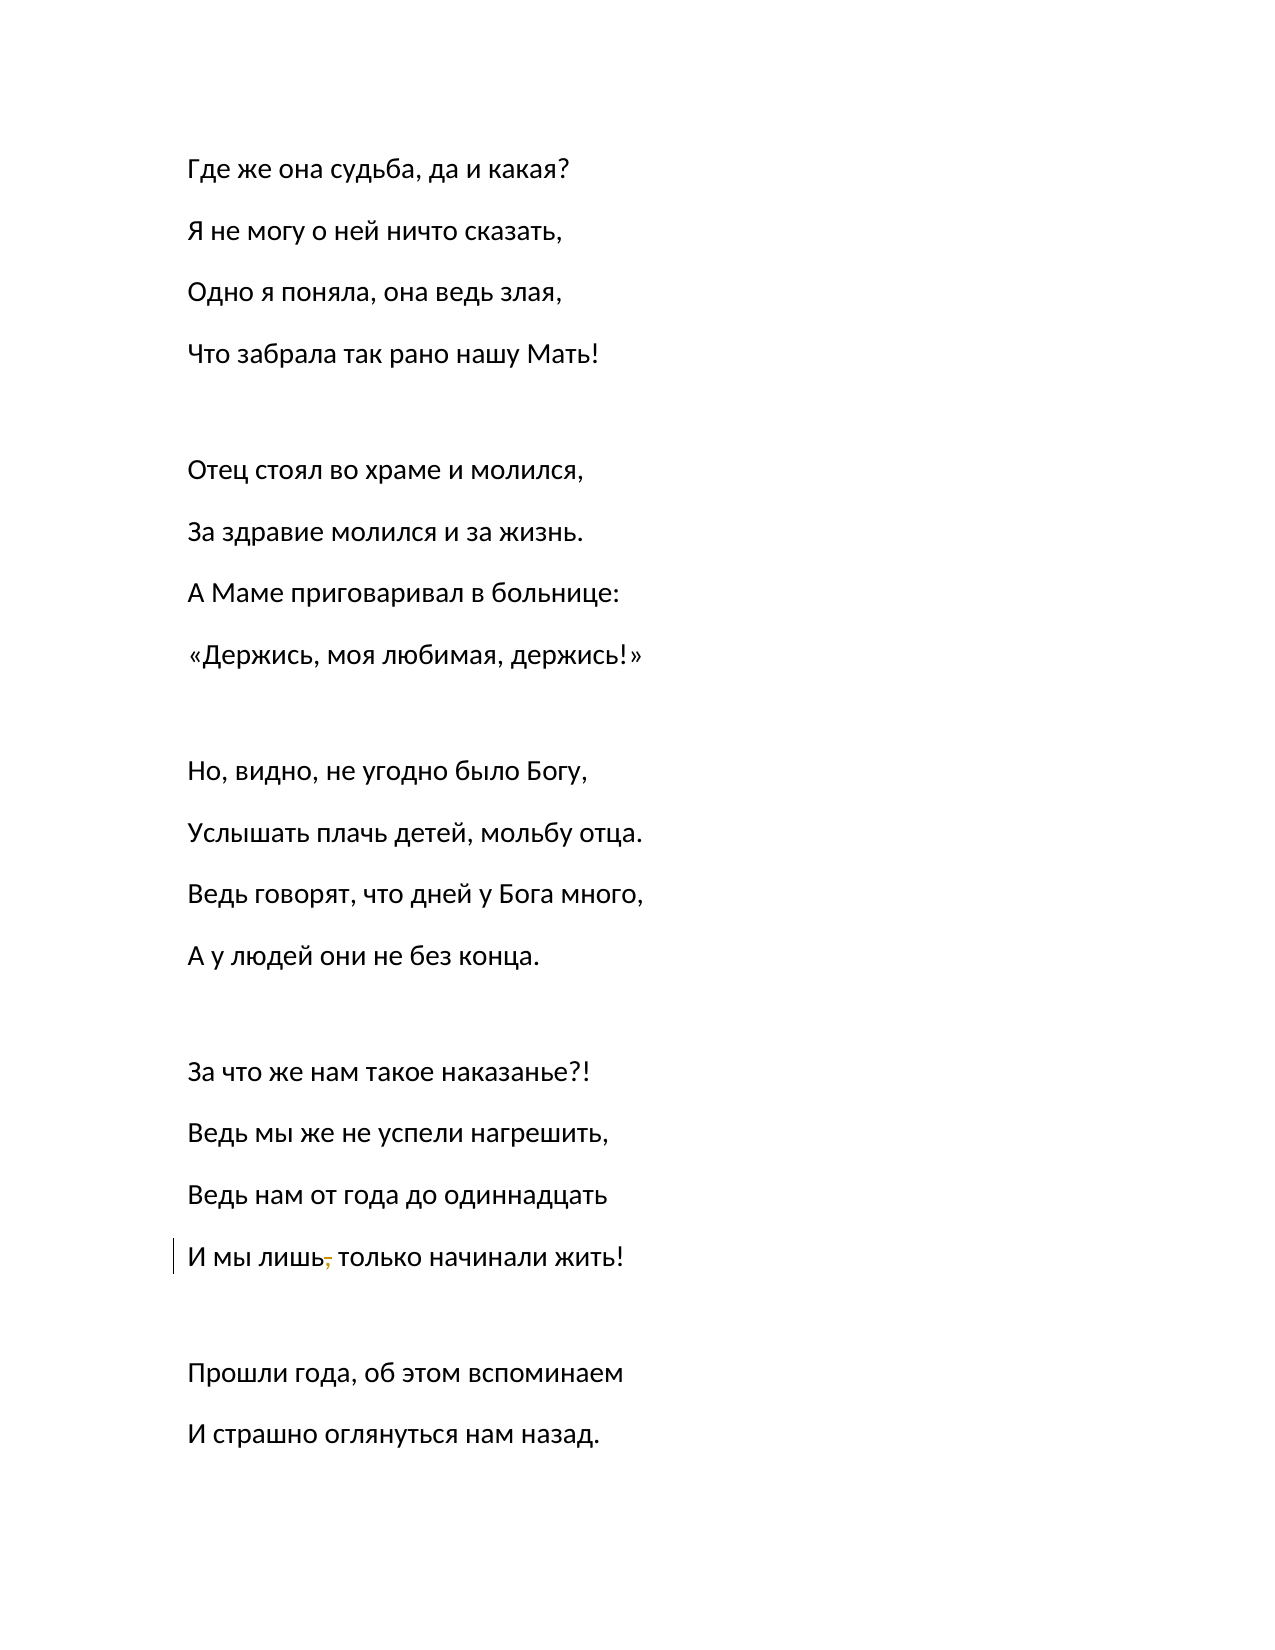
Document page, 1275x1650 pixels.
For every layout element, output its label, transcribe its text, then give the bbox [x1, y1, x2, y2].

text Где же она судьба, да и какая? [187, 150, 1087, 186]
text Я не могу о ней ничто сказать, [187, 212, 1087, 247]
text И мы лишь только начинали жить! [187, 1238, 1087, 1274]
text Отец стоял во храме и молился, [187, 451, 1087, 487]
text И страшно оглянуться нам назад. [187, 1416, 1087, 1451]
text Одно я поняла, она ведь злая, [187, 273, 1087, 309]
text А у людей они не без конца. [187, 937, 1087, 973]
text Ведь нам от года до одиннадцать [187, 1176, 1087, 1212]
text Прошли года, об этом вспоминаем [187, 1354, 1087, 1389]
text Что забрала так рано нашу Мать! [187, 335, 1087, 371]
text Но, видно, не угодно было Богу, [187, 752, 1087, 787]
text Услышать плачь детей, мольбу отца. [187, 814, 1087, 849]
text За здравие молился и за жизнь. [187, 513, 1087, 548]
text Ведь мы же не успели нагрешить, [187, 1114, 1087, 1150]
text Ведь говорят, что дней у Бога много, [187, 875, 1087, 911]
text А Маме приговаривал в больнице: [187, 574, 1087, 610]
text За что же нам такое наказанье?! [187, 1053, 1087, 1088]
text «Держись, моя любимая, держись!» [187, 636, 1087, 672]
